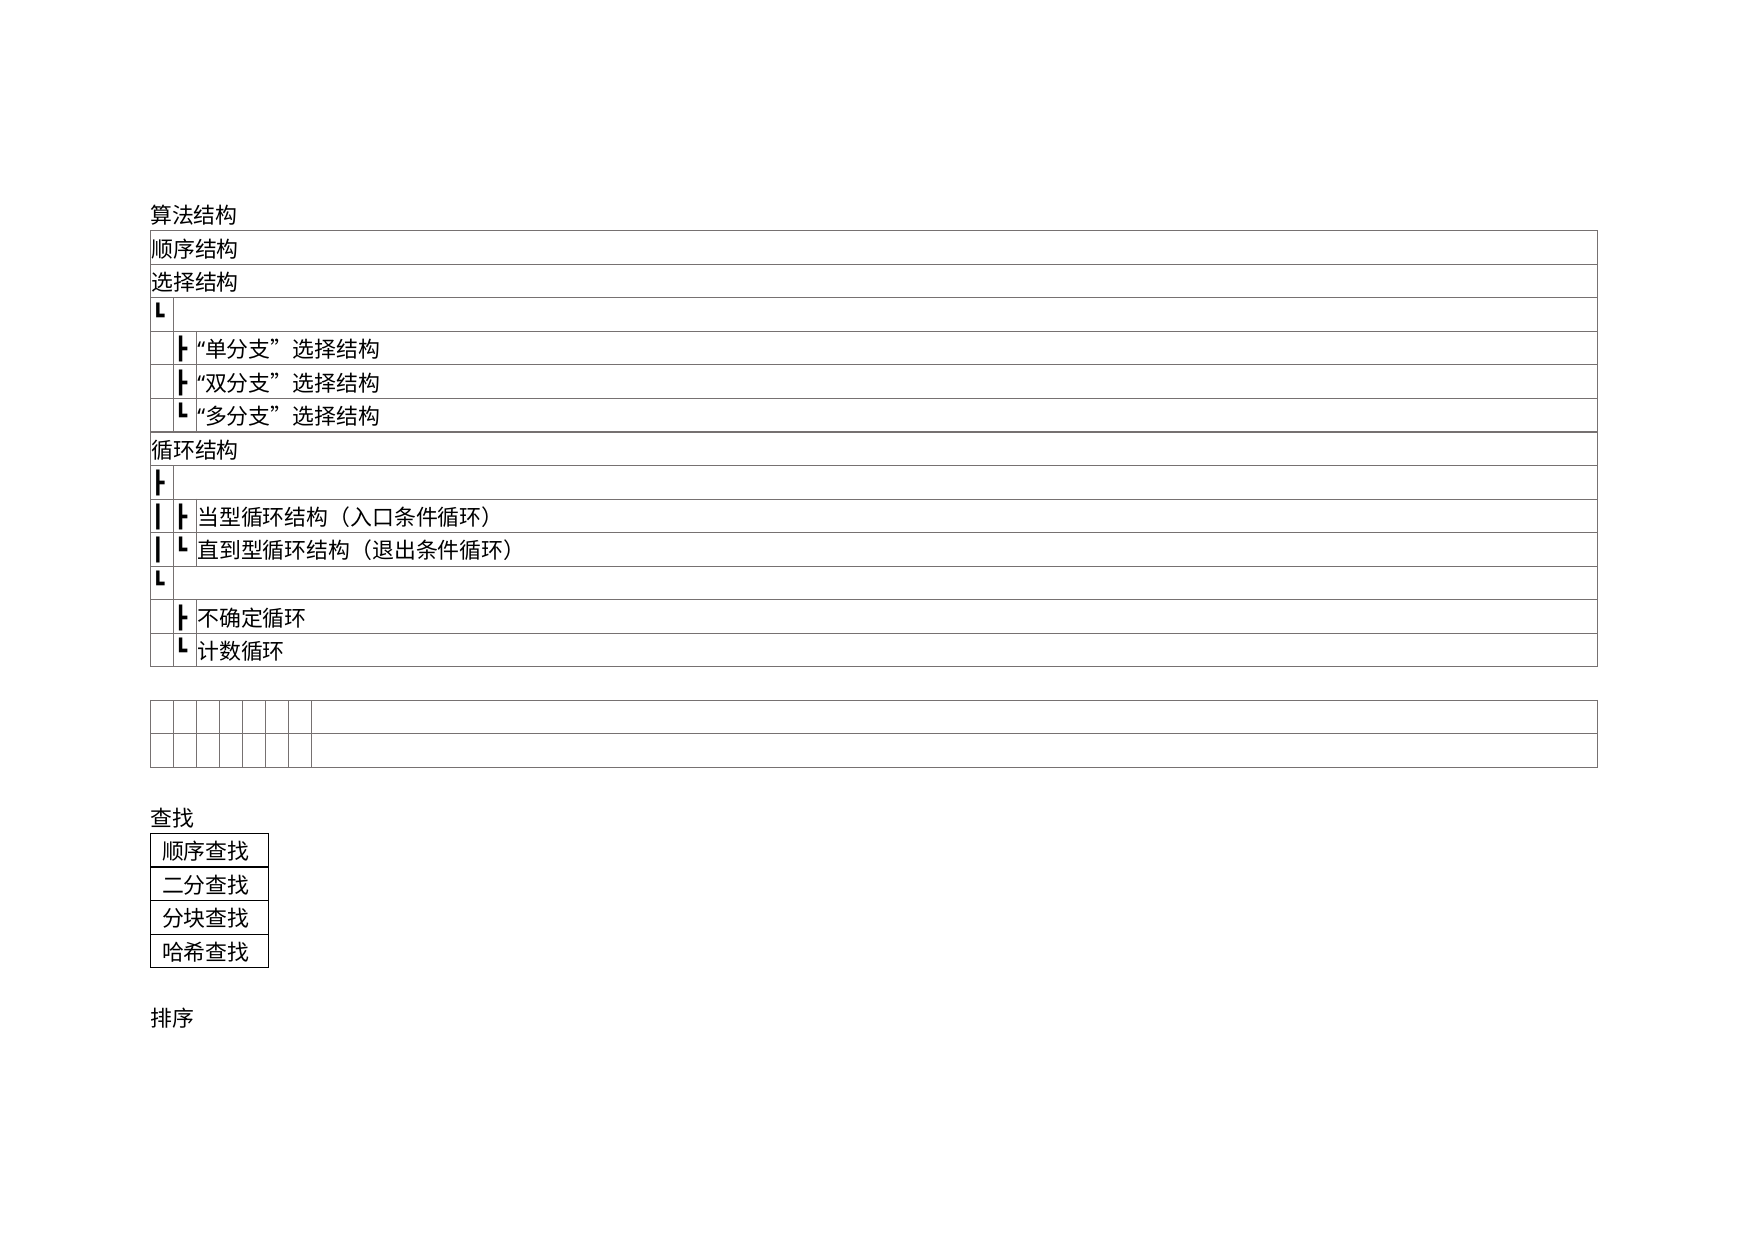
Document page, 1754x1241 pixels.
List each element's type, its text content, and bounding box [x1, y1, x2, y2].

table_header [266, 701, 288, 733]
table_cell ┗ [174, 399, 196, 431]
table_cell [151, 734, 173, 767]
table_cell 循环结构 [151, 433, 1597, 465]
table_header 顺序结构 [151, 231, 1597, 264]
table_header [243, 701, 265, 733]
table_cell 当型循环结构（入口条件循环） [197, 500, 1597, 532]
table_cell 计数循环 [197, 634, 1597, 666]
table_cell ┣ [174, 365, 196, 398]
table_header [151, 701, 173, 733]
table_cell ┗ [174, 533, 196, 566]
table_cell 二分查找 [151, 868, 268, 900]
table_cell ┃ [151, 500, 173, 532]
table_cell [151, 365, 173, 398]
table_cell [174, 567, 1597, 599]
table_cell [197, 734, 219, 767]
table_header [197, 701, 219, 733]
text 查找 [150, 800, 1604, 833]
table_cell ┗ [151, 567, 173, 599]
table_cell [174, 734, 196, 767]
table_cell [151, 399, 173, 431]
table_cell “单分支”选择结构 [197, 332, 1597, 364]
table_cell ┗ [151, 298, 173, 331]
table_cell [151, 600, 173, 633]
table_cell 不确定循环 [197, 600, 1597, 633]
table_cell ┗ [174, 634, 196, 666]
table_cell [312, 734, 1597, 767]
table_cell 分块查找 [151, 901, 268, 933]
table_cell “双分支”选择结构 [197, 365, 1597, 398]
table_cell [174, 298, 1597, 331]
table_cell [174, 466, 1597, 498]
table_cell ┃ [151, 533, 173, 566]
text 算法结构 [150, 198, 1604, 230]
table_header [220, 701, 242, 733]
table_cell 选择结构 [151, 265, 1597, 297]
table_cell [289, 734, 311, 767]
table_cell ┣ [174, 500, 196, 532]
table_cell “多分支”选择结构 [197, 399, 1597, 431]
table_cell [151, 332, 173, 364]
table_cell [243, 734, 265, 767]
table_cell [151, 634, 173, 666]
table_cell [220, 734, 242, 767]
table_cell ┣ [174, 600, 196, 633]
table_header 顺序查找 [151, 834, 268, 866]
table_header [289, 701, 311, 733]
text 排序 [150, 1001, 1604, 1033]
table_header [174, 701, 196, 733]
table_cell ┣ [151, 466, 173, 498]
table_cell 直到型循环结构（退出条件循环） [197, 533, 1597, 566]
table_cell 哈希查找 [151, 935, 268, 967]
table_header [312, 701, 1597, 733]
table_cell ┣ [174, 332, 196, 364]
table_cell [266, 734, 288, 767]
